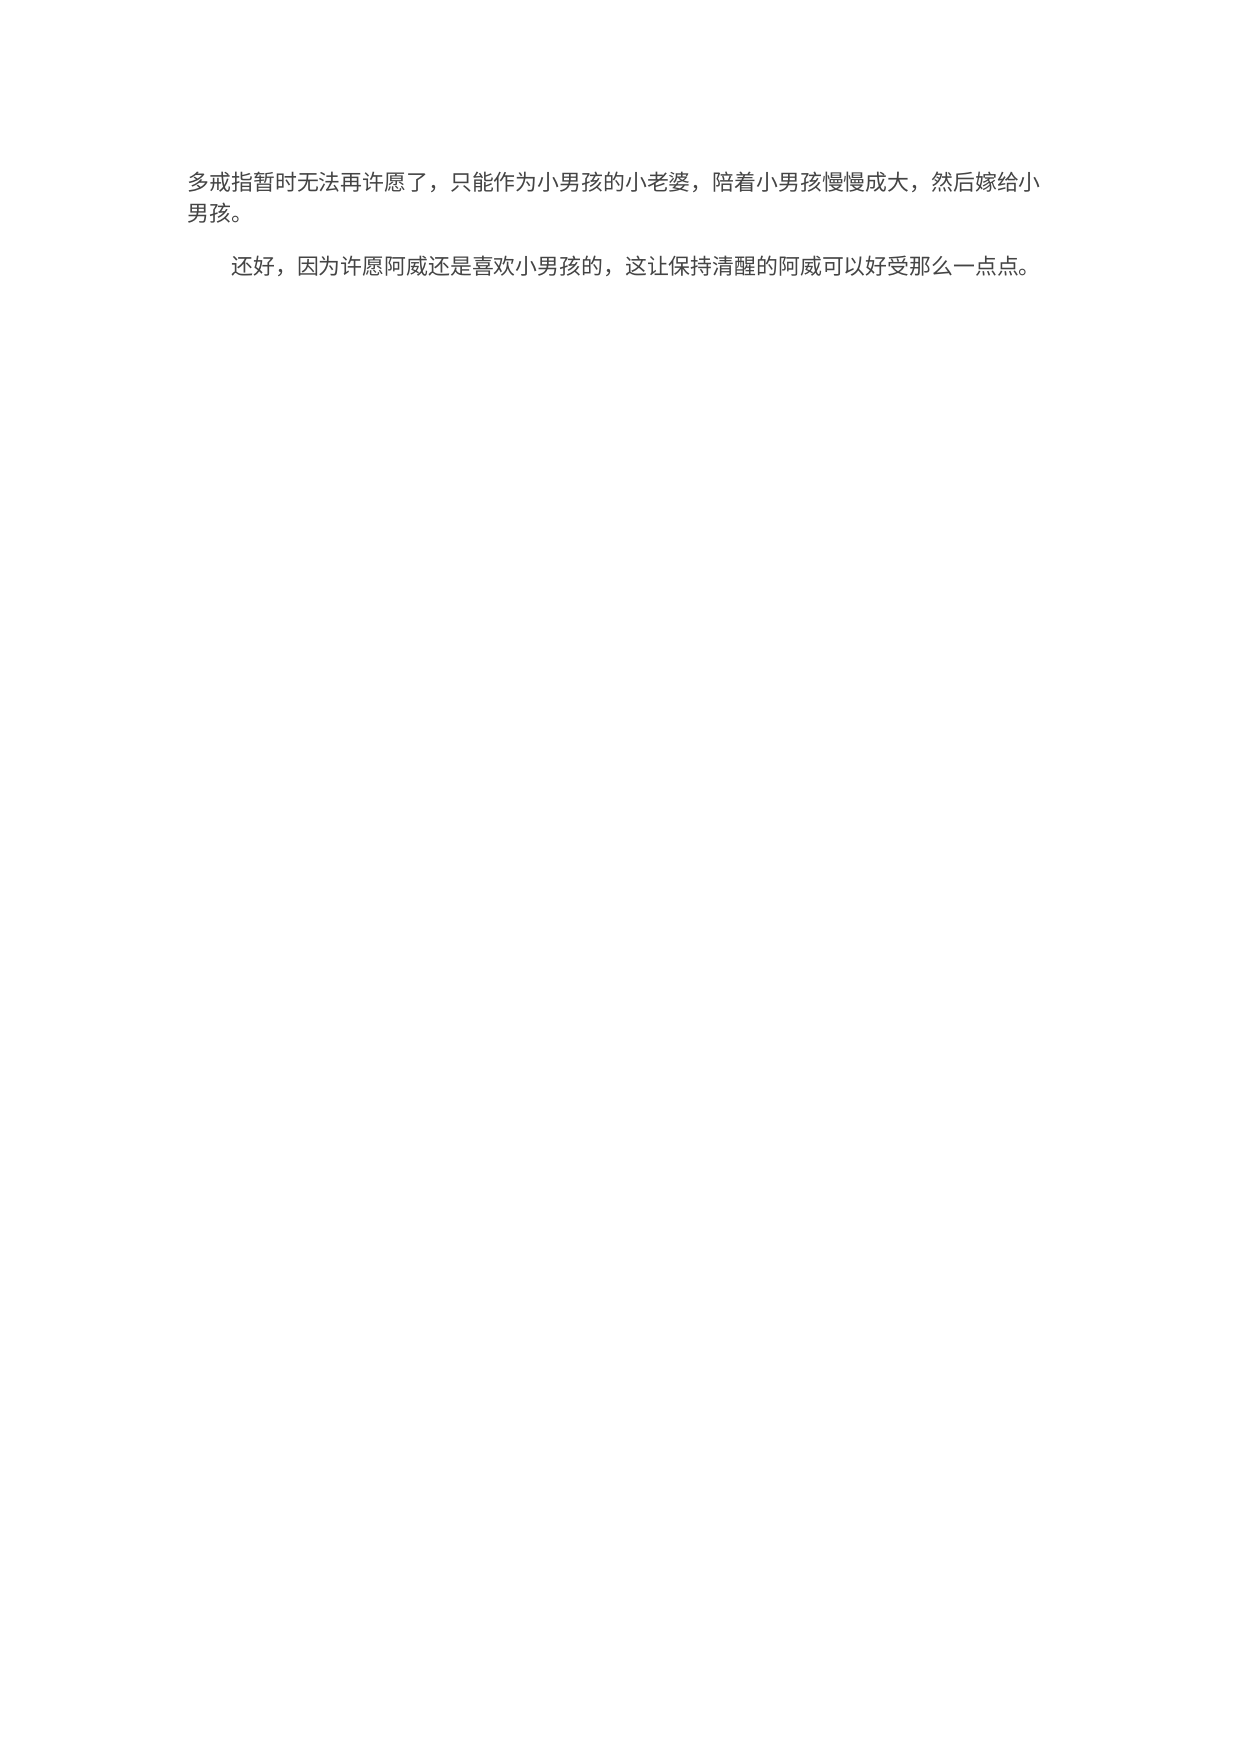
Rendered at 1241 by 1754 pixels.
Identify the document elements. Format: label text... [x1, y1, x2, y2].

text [187, 164, 1053, 228]
text 还好，因为许愿阿威还是喜欢小男孩的，这让保持清醒的阿威可以好受那么一点点。. Z/ R [216, 249, 1053, 302]
